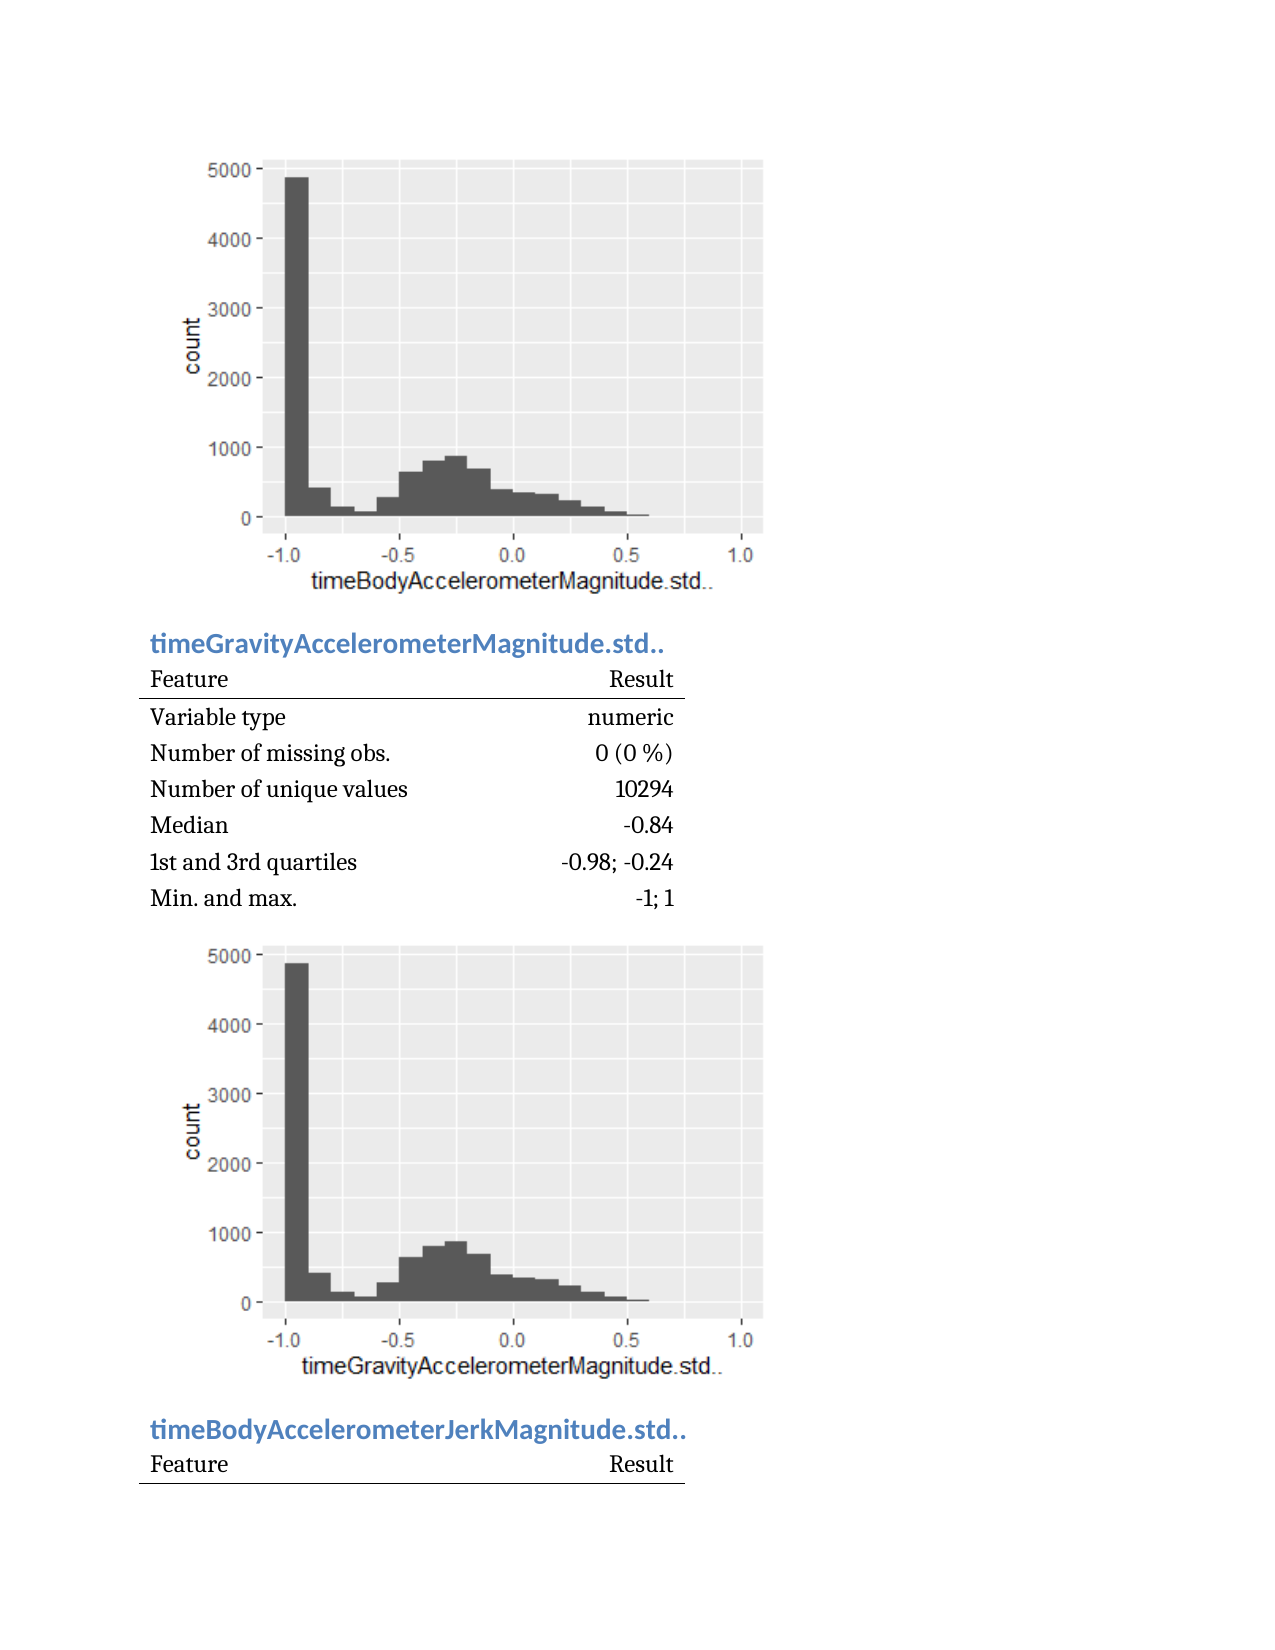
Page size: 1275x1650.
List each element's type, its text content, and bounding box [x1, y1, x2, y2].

table_cell -0.84 [485, 808, 685, 844]
table_header Feature [139, 661, 485, 697]
subtitle timeBodyAccelerometerJerkMagnitude.std.. [150, 1411, 1125, 1446]
table_cell Min. and max. [139, 880, 485, 916]
table_cell 1st and 3rd quartiles [139, 844, 485, 880]
table_cell -0.98; -0.24 [485, 844, 685, 880]
table_cell 0 (0 %) [485, 735, 685, 771]
table_cell numeric [485, 699, 685, 735]
picture [168, 150, 776, 605]
table_cell 10294 [485, 771, 685, 808]
table_cell Median [139, 808, 485, 844]
subtitle timeGravityAccelerometerMagnitude.std.. [150, 626, 1125, 661]
table_header Feature [139, 1446, 485, 1483]
table_header Result [485, 1446, 685, 1483]
table_header Result [485, 661, 685, 697]
table_cell -1; 1 [485, 880, 685, 916]
table_cell Variable type [139, 699, 485, 735]
table_cell Number of missing obs. [139, 735, 485, 771]
picture [168, 935, 776, 1390]
table_cell Number of unique values [139, 771, 485, 808]
